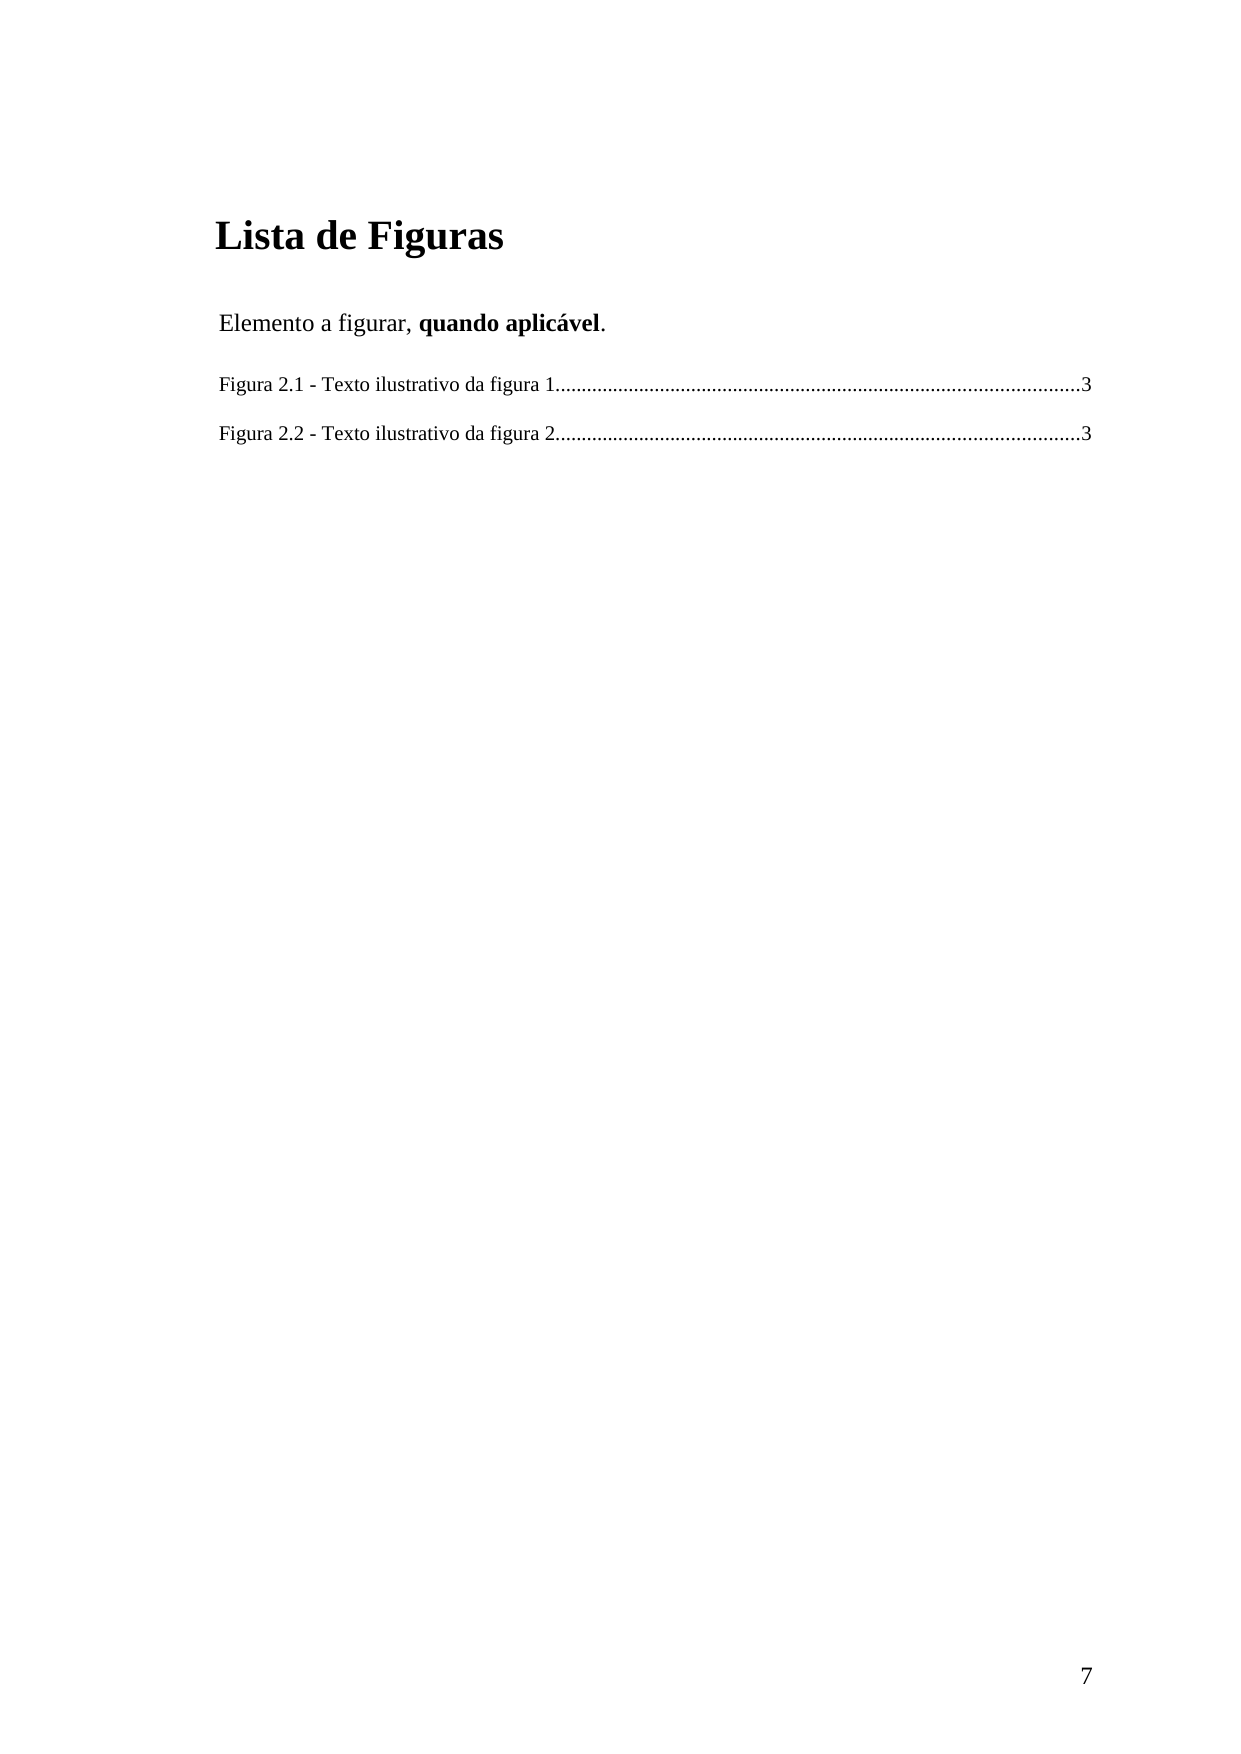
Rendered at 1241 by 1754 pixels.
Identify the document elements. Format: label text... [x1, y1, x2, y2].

subtitle Lista de Figuras [215, 210, 1092, 258]
text Figura 2.2 - Texto ilustrativo da figura 2. 3 [177, 421, 1092, 445]
text Elemento a figurar, quando aplicável. [177, 308, 1092, 337]
text Figura 2.1 - Texto ilustrativo da figura 1. 3 [177, 372, 1092, 396]
